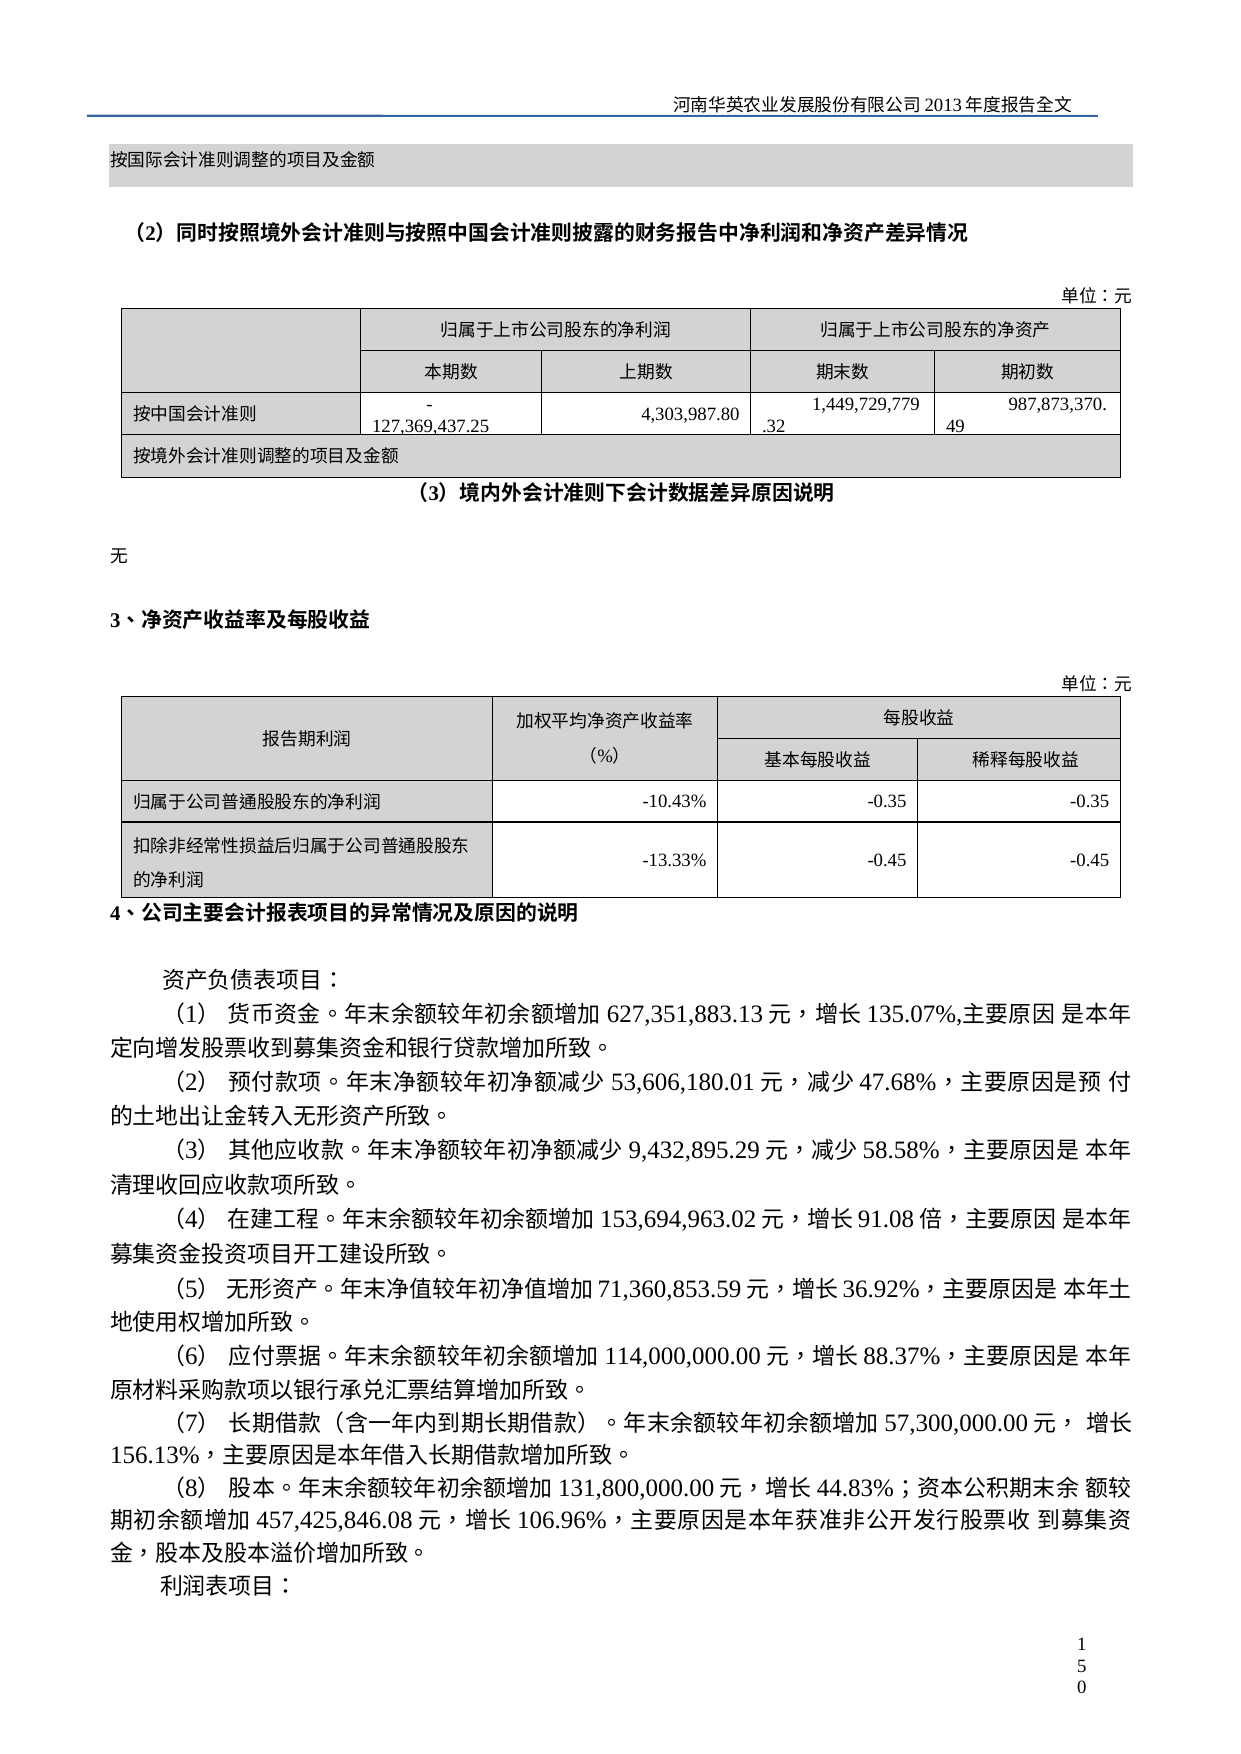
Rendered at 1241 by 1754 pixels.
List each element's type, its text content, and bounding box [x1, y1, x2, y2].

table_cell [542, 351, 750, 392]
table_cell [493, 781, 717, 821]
text （2） 预付款项。年末净额较年初净额减少53,606,180.01元，减少47.68%，主要原因是预 付的土地出让金转入无形资产所致。 [110, 1063, 1132, 1131]
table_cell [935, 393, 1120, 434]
text （8） 股本。年末余额较年初余额增加131,800,000.00元，增长44.83%；资本公积期末余 额较期初余额增加457,425,846.08元，增长106.96%，主要原因是本年获准非公开发行股票收 到募集资金，股本及股本溢价增加所致。 [110, 1470, 1132, 1567]
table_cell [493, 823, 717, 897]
text 无 [110, 544, 1132, 568]
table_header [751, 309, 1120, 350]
text 资产负债表项目： [110, 964, 1132, 995]
text 按国际会计准则调整的项目及金额 [110, 146, 1132, 186]
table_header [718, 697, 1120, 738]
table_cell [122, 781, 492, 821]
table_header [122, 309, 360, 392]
text 3、净资产收益率及每股收益 [110, 605, 1132, 634]
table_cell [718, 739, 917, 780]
text 单位：元 [110, 671, 1132, 696]
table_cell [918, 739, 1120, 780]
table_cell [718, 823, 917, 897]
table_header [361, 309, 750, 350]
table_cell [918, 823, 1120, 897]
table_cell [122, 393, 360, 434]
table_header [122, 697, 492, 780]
text （2）同时按照境外会计准则与按照中国会计准则披露的财务报告中净利润和净资产差异情况 [110, 218, 1132, 246]
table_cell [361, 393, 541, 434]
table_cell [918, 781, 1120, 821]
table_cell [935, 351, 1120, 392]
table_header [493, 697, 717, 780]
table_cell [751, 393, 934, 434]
text （3） 其他应收款。年末净额较年初净额减少9,432,895.29元，减少58.58%，主要原因是 本年清理收回应收款项所致。 [110, 1131, 1132, 1200]
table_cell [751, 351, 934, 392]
text （6） 应付票据。年末余额较年初余额增加114,000,000.00元，增长88.37%，主要原因是 本年原材料采购款项以银行承兑汇票结算增加所致。 [110, 1337, 1132, 1405]
text 单位：元 [110, 284, 1132, 308]
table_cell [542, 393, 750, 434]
text （4） 在建工程。年末余额较年初余额增加153,694,963.02元，增长91.08倍，主要原因 是本年募集资金投资项目开工建设所致。 [110, 1200, 1132, 1270]
text 4、公司主要会计报表项目的异常情况及原因的说明 [110, 898, 1132, 926]
text （7） 长期借款（含一年内到期长期借款）。年末余额较年初余额增加57,300,000.00元， 增长156.13%，主要原因是本年借入长期借款增加所致。 [110, 1405, 1132, 1470]
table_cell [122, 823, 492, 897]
text （3）境内外会计准则下会计数据差异原因说明 [110, 478, 1132, 506]
text 利润表项目： [110, 1567, 1132, 1601]
text （1） 货币资金。年末余额较年初余额增加627,351,883.13元，增长135.07%,主要原因 是本年定向增发股票收到募集资金和银行贷款增加所致。 [110, 995, 1132, 1063]
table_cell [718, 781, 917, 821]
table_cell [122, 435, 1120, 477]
text （5） 无形资产。年末净值较年初净值增加71,360,853.59元，增长36.92%，主要原因是 本年土地使用权增加所致。 [110, 1270, 1132, 1337]
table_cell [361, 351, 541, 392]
